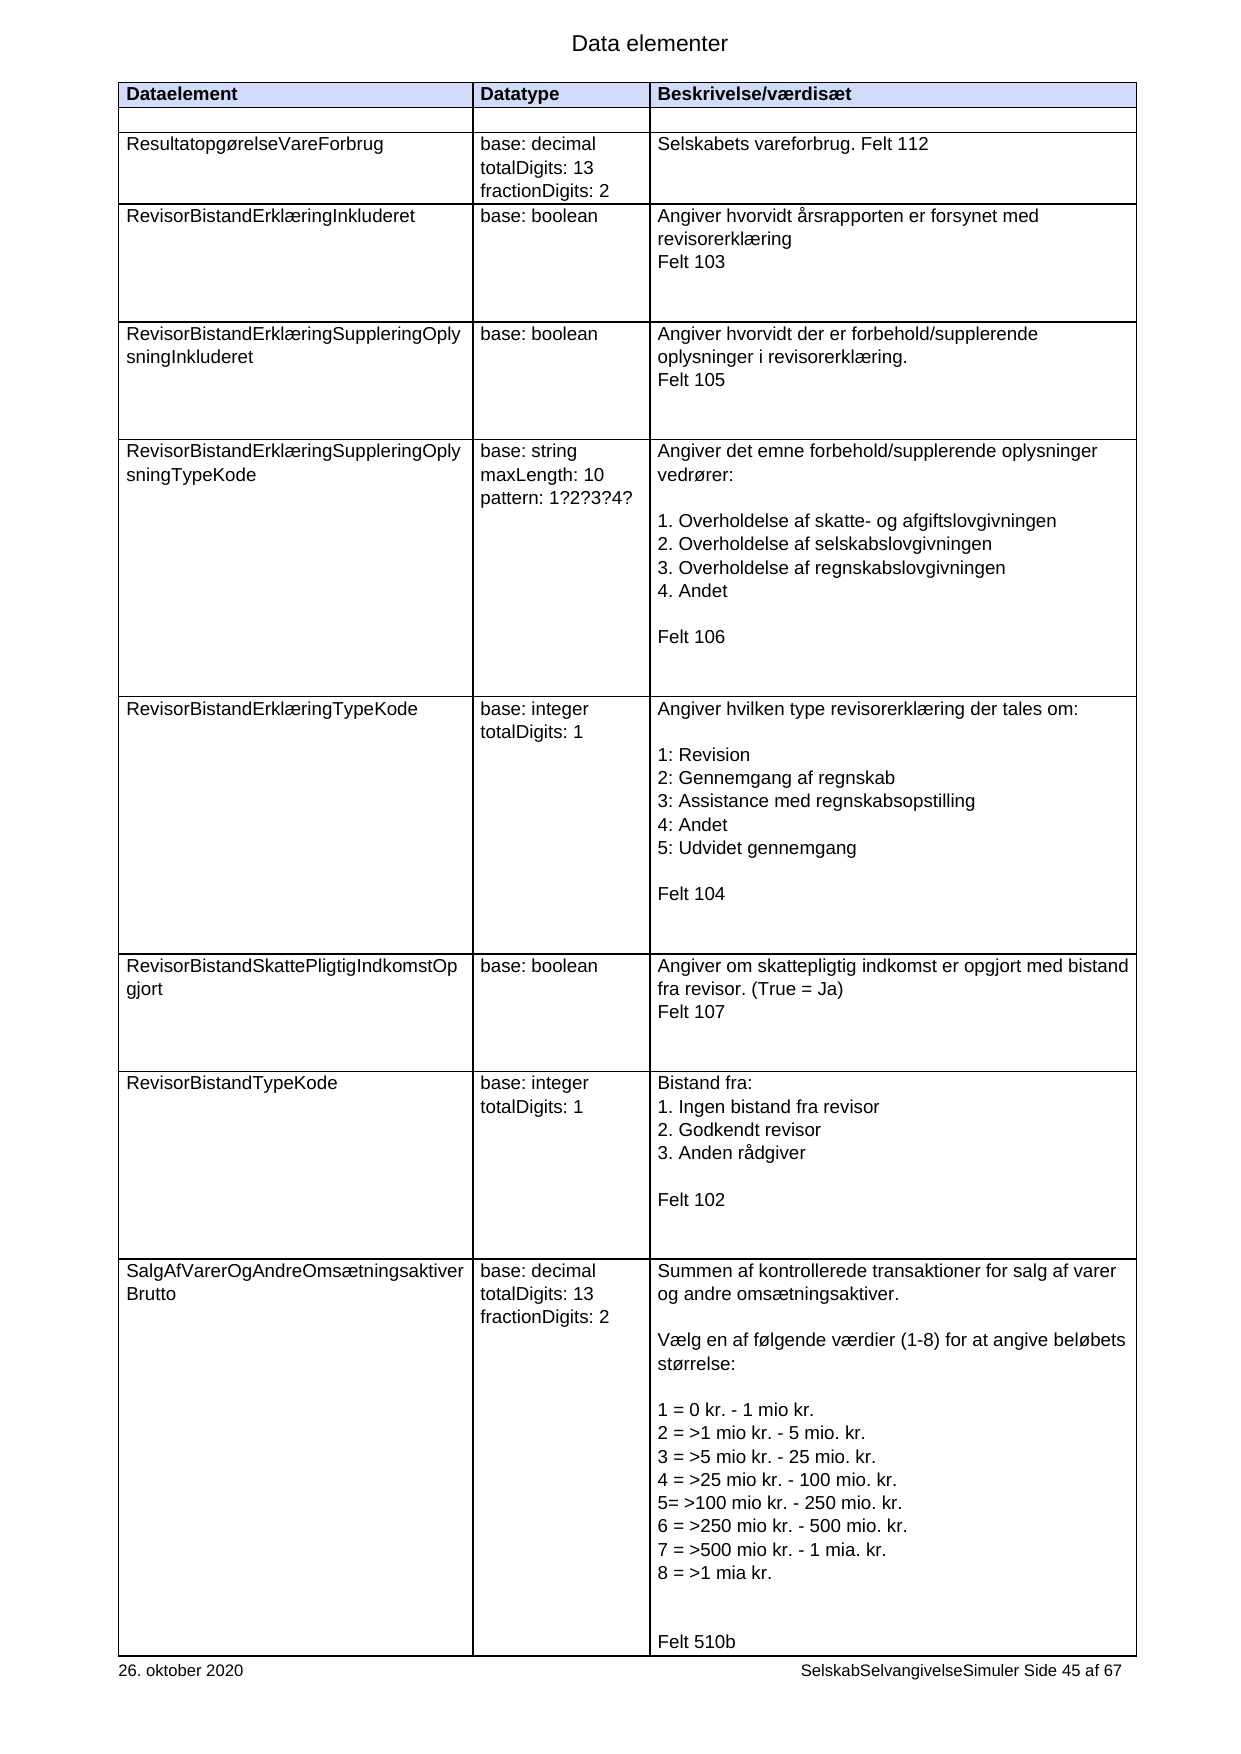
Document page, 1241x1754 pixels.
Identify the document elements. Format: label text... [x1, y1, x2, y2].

table_cell RevisorBistandTypeKode [119, 1072, 472, 1258]
table_cell Angiver hvorvidt årsrapporten er forsynet med revisorerklæring Felt 103 [651, 205, 1136, 321]
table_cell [474, 1260, 649, 1655]
table_cell RevisorBistandErklæringSuppleringOplysningInkluderet [119, 323, 472, 439]
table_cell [651, 108, 1136, 132]
table_cell base: integer totalDigits: 1 [474, 697, 649, 953]
table_cell RevisorBistandSkattePligtigIndkomstOpgjort [119, 955, 472, 1071]
table_cell Angiver det emne forbehold/supplerende oplysninger vedrører: 1. Overholdelse af skatte- og afgiftslovgivningen 2. Overholdelse af selskabslovgivningen 3. Overholdelse af regnskabslovgivningen 4. Andet Felt 106 [651, 440, 1136, 696]
table_cell Bistand fra: 1. Ingen bistand fra revisor 2. Godkendt revisor 3. Anden rådgiver Felt 102 [651, 1072, 1136, 1258]
table_cell base: integer totalDigits: 1 [474, 1072, 649, 1258]
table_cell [119, 1260, 472, 1655]
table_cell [474, 133, 649, 203]
table_cell base: string maxLength: 10 pattern: 1?2?3?4? [474, 440, 649, 696]
table_cell Selskabets vareforbrug. Felt 112 [651, 133, 1136, 203]
table_cell RevisorBistandErklæringTypeKode [119, 697, 472, 953]
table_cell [474, 108, 649, 132]
table_cell RevisorBistandErklæringInkluderet [119, 205, 472, 321]
table_header Datatype [474, 83, 649, 107]
table_cell Angiver om skattepligtig indkomst er opgjort med bistand fra revisor. (True = Ja) Felt 107 [651, 955, 1136, 1071]
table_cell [651, 1260, 1136, 1655]
table_cell Angiver hvorvidt der er forbehold/supplerende oplysninger i revisorerklæring. Felt 105 [651, 323, 1136, 439]
table_cell RevisorBistandErklæringSuppleringOplysningTypeKode [119, 440, 472, 696]
table_cell ResultatopgørelseVareForbrug [119, 133, 472, 203]
table_cell Angiver hvilken type revisorerklæring der tales om: 1: Revision 2: Gennemgang af regnskab 3: Assistance med regnskabsopstilling 4: Andet 5: Udvidet gennemgang Felt 104 [651, 697, 1136, 953]
table_cell base: boolean [474, 955, 649, 1071]
table_header Beskrivelse/værdisæt [651, 83, 1136, 107]
table_cell base: boolean [474, 323, 649, 439]
table_header Dataelement [119, 83, 472, 107]
table_cell base: boolean [474, 205, 649, 321]
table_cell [119, 108, 472, 132]
